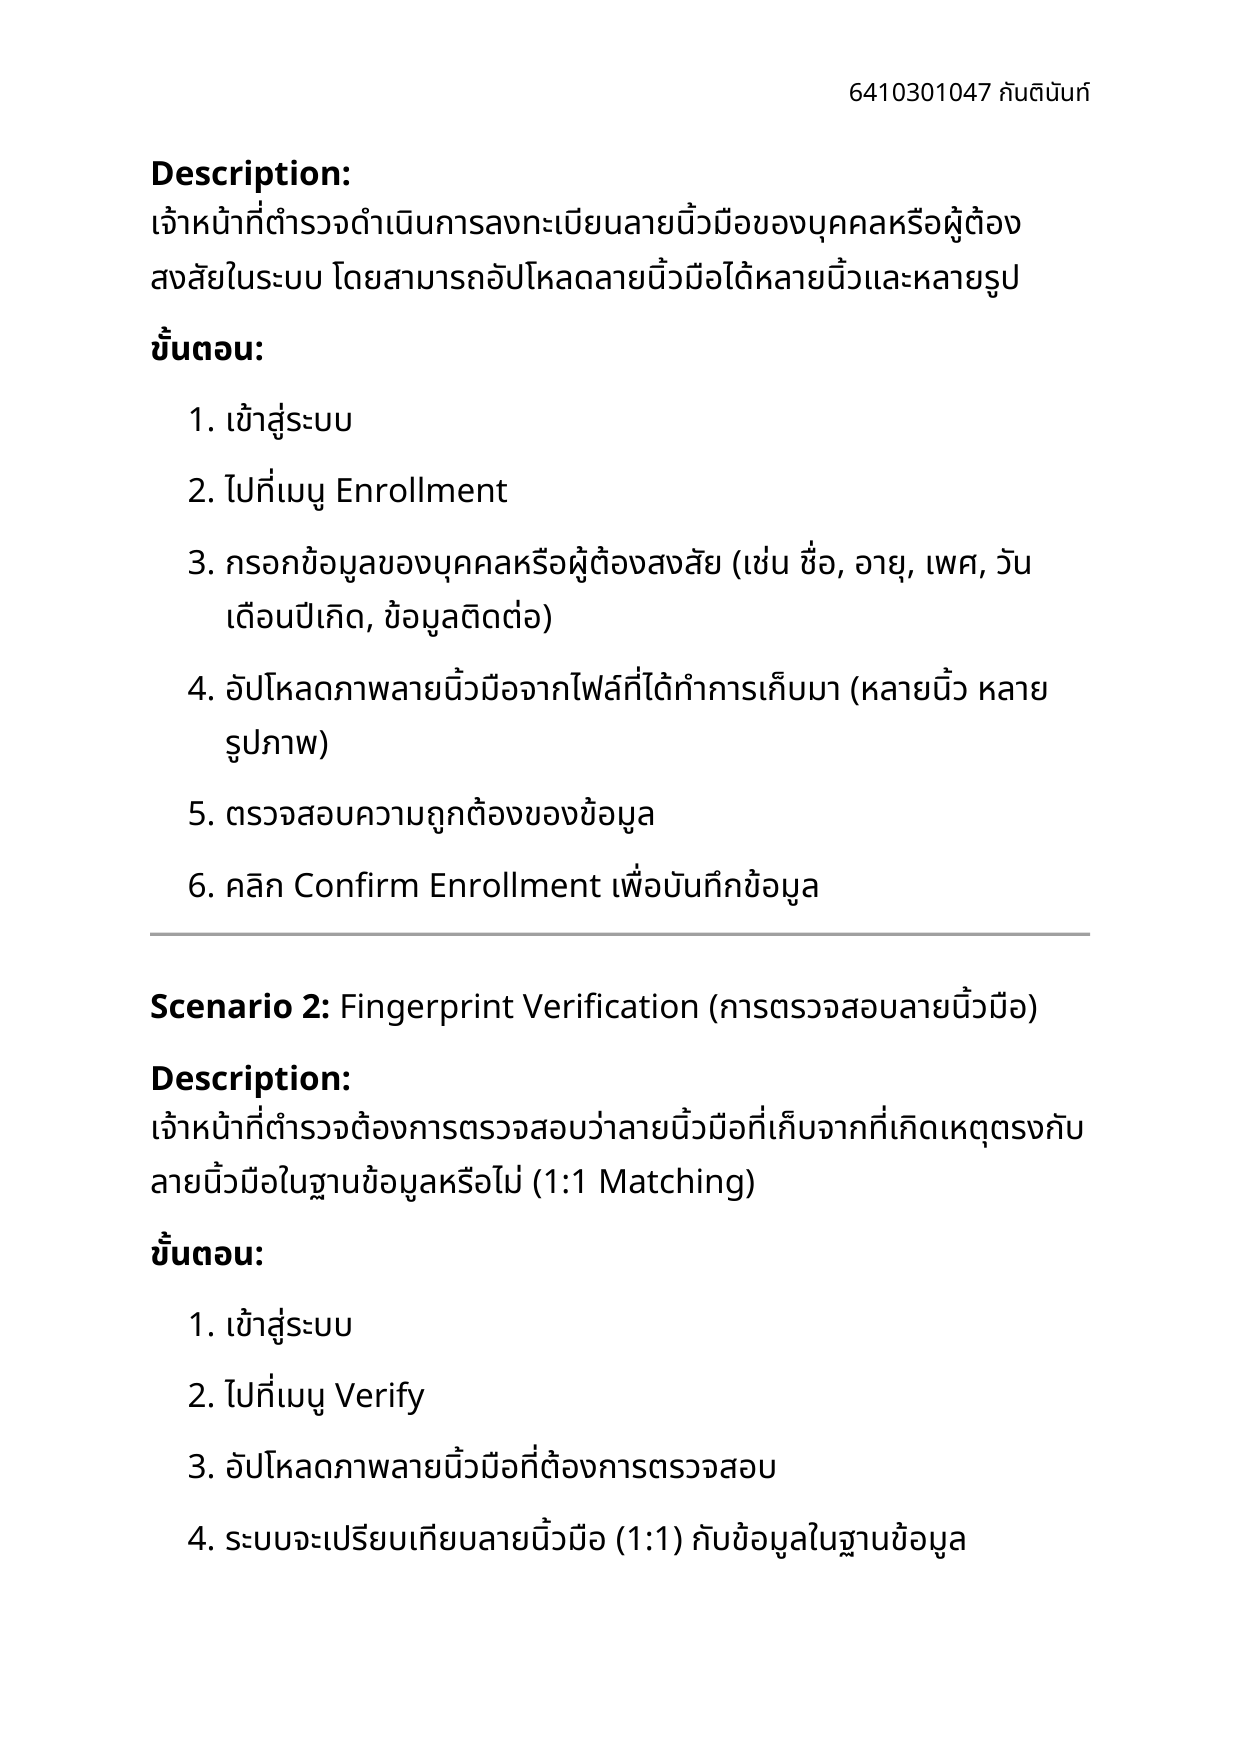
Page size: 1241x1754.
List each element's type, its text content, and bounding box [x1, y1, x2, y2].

text ขั้นตอน: [150, 1229, 1090, 1280]
list อัปโหลดภาพลายนิ้วมือที่ต้องการตรวจสอบ [187, 1443, 1090, 1494]
text Description: เจ้าหน้าที่ตำรวจดำเนินการลงทะเบียนลายนิ้วมือของบุคคลหรือผู้ต้องสงสัยในระบบ โดยสามารถอัปโหลดลายนิ้วมือได้หลายนิ้วและหลายรูป [150, 150, 1090, 304]
list กรอกข้อมูลของบุคคลหรือผู้ต้องสงสัย (เช่น ชื่อ, อายุ, เพศ, วันเดือนปีเกิด, ข้อมูลติดต่อ) [187, 538, 1090, 644]
text ขั้นตอน: [150, 325, 1090, 375]
list อัปโหลดภาพลายนิ้วมือจากไฟล์ที่ได้ทำการเก็บมา (หลายนิ้ว หลายรูปภาพ) [187, 664, 1090, 769]
text Scenario 2: Fingerprint Verification (การตรวจสอบลายนิ้วมือ) [150, 983, 1090, 1034]
list เข้าสู่ระบบ [187, 1301, 1090, 1351]
list ไปที่เมนู Enrollment [187, 467, 1090, 518]
list เข้าสู่ระบบ [187, 396, 1090, 447]
list ระบบจะเปรียบเทียบลายนิ้วมือ (1:1) กับข้อมูลในฐานข้อมูล [187, 1514, 1090, 1565]
text Description: เจ้าหน้าที่ตำรวจต้องการตรวจสอบว่าลายนิ้วมือที่เก็บจากที่เกิดเหตุตรงกับลายนิ้วมือในฐานข้อมูลหรือไม่ (1:1 Matching) [150, 1054, 1090, 1209]
list ไปที่เมนู Verify [187, 1372, 1090, 1422]
list ตรวจสอบความถูกต้องของข้อมูล [187, 790, 1090, 841]
list คลิก Confirm Enrollment เพื่อบันทึกข้อมูล [187, 861, 1090, 912]
